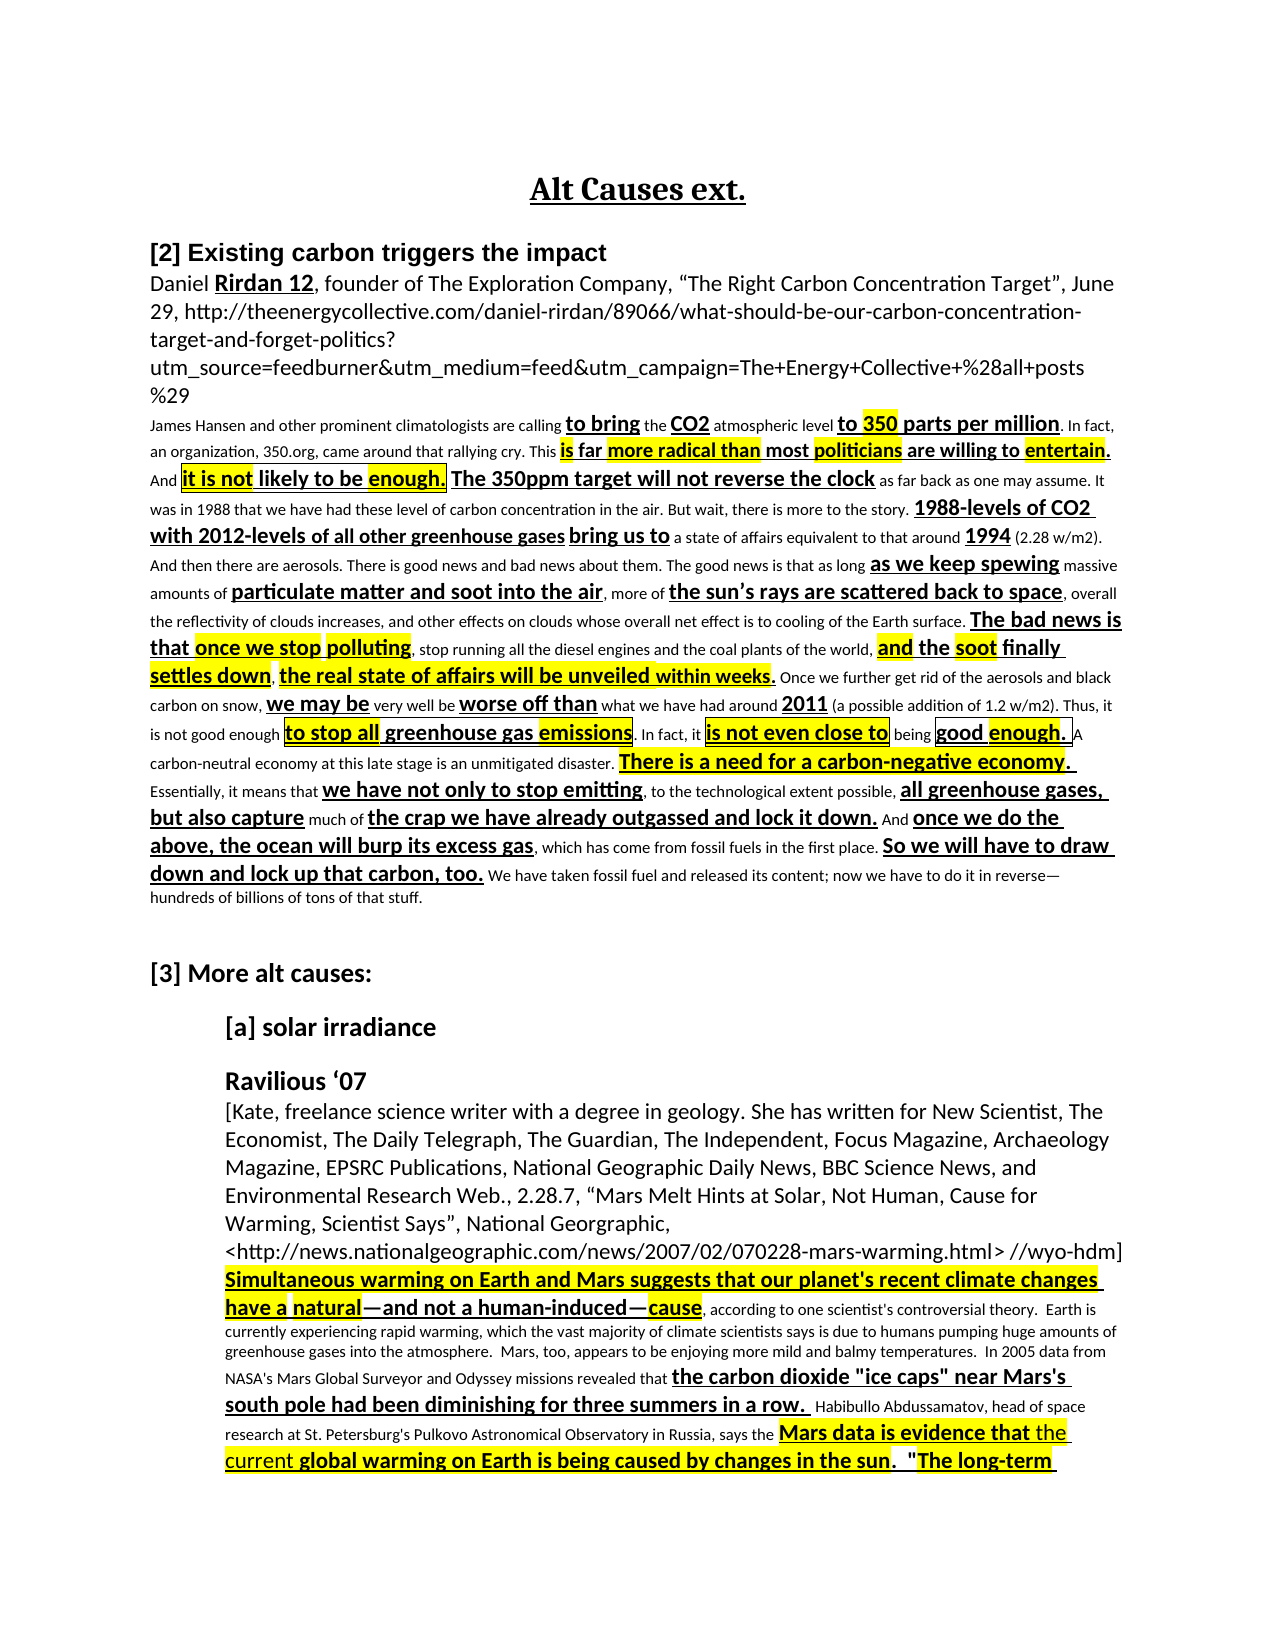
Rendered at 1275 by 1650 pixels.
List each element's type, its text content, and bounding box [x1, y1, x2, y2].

text Ravilious ‘07 [225, 1064, 1125, 1097]
text Daniel Rirdan 12, founder of The Exploration Company, “The Right Carbon Concentration Target”, June 29, http://theenergycollective.com/daniel-rirdan/89066/what-should-be-our-carbon-concentration-target-and-forget-politics?utm_source=feedburner&utm_medium=feed&utm_campaign=The+Energy+Collective+%28all+posts%29 [150, 267, 1125, 409]
text James Hansen and other promi­nent cli­ma­tol­o­gists are call­ing to bring the CO2 atmos­pheric level to 350 parts per million. In fact, an orga­ni­za­tion, 350.org, came around that ral­ly­ing cry. This is far more radical than most politicians are willing to entertain. And it is not likely to be enough. The 350ppm target will not reverse the clock as far back as one may assume. It was in 1988 that we have had these level of car­bon con­cen­tra­tion in the air. But wait, there is more to the story. 1988-levels of CO2 with 2012-levels of all other green­house gases bring us to a state of affairs equiv­a­lent to that around 1994 (2.28 w/m2). And then there are aerosols. There is good news and bad news about them. The good news is that as long as we keep spewing mas­sive amounts of particulate matter and soot into the air, more of the sun’s rays are scattered back to space, over­all the reflec­tiv­ity of clouds increases, and other effects on clouds whose over­all net effect is to cool­ing of the Earth sur­face. The bad news is that once we stop polluting, stop run­ning all the diesel engines and the coal plants of the world, and the soot finally settles down, the real state of affairs will be unveiled within weeks. Once we fur­ther get rid of the aerosols and black car­bon on snow, we may be very well be worse off than what we have had around 2011 (a pos­si­ble addi­tion of 1.2 w/m2). Thus, it is not good enough to stop all green­house gas emis­sions. In fact, it is not even close to being good enough. A carbon-neutral econ­omy at this late stage is an unmit­i­gated disaster. There is a need for a carbon-negative economy. Essentially, it means that we have not only to stop emitting, to the tech­no­log­i­cal extent pos­si­ble, all green­house gases, but also capture much of the crap we have already out­gassed and lock it down. And once we do the above, the ocean will burp its excess gas, which has come from fos­sil fuels in the first place. So we will have to draw down and lock up that carbon, too. We have taken fos­sil fuel and released its con­tent; now we have to do it in reverse—hundreds of bil­lions of tons of that stuff. [150, 409, 1125, 907]
text Alt Causes ext. [150, 171, 1125, 209]
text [225, 1265, 1125, 1474]
text [a] solar irradiance [225, 1010, 1125, 1043]
text [Kate, freelance science writer with a degree in geology. She has written for New Scientist, The Economist, The Daily Telegraph, The Guardian, The Independent, Focus Magazine, Archaeology Magazine, EPSRC Publications, National Geographic Daily News, BBC Science News, and Environmental Research Web., 2.28.7, “Mars Melt Hints at Solar, Not Human, Cause for Warming, Scientist Says”, National Georgraphic, <http://news.nationalgeographic.com/news/2007/02/070228-mars-warming.html> //wyo-hdm] [225, 1097, 1125, 1265]
text [2] Existing carbon triggers the impact [150, 238, 1125, 267]
text [3] More alt causes: [150, 956, 1125, 989]
